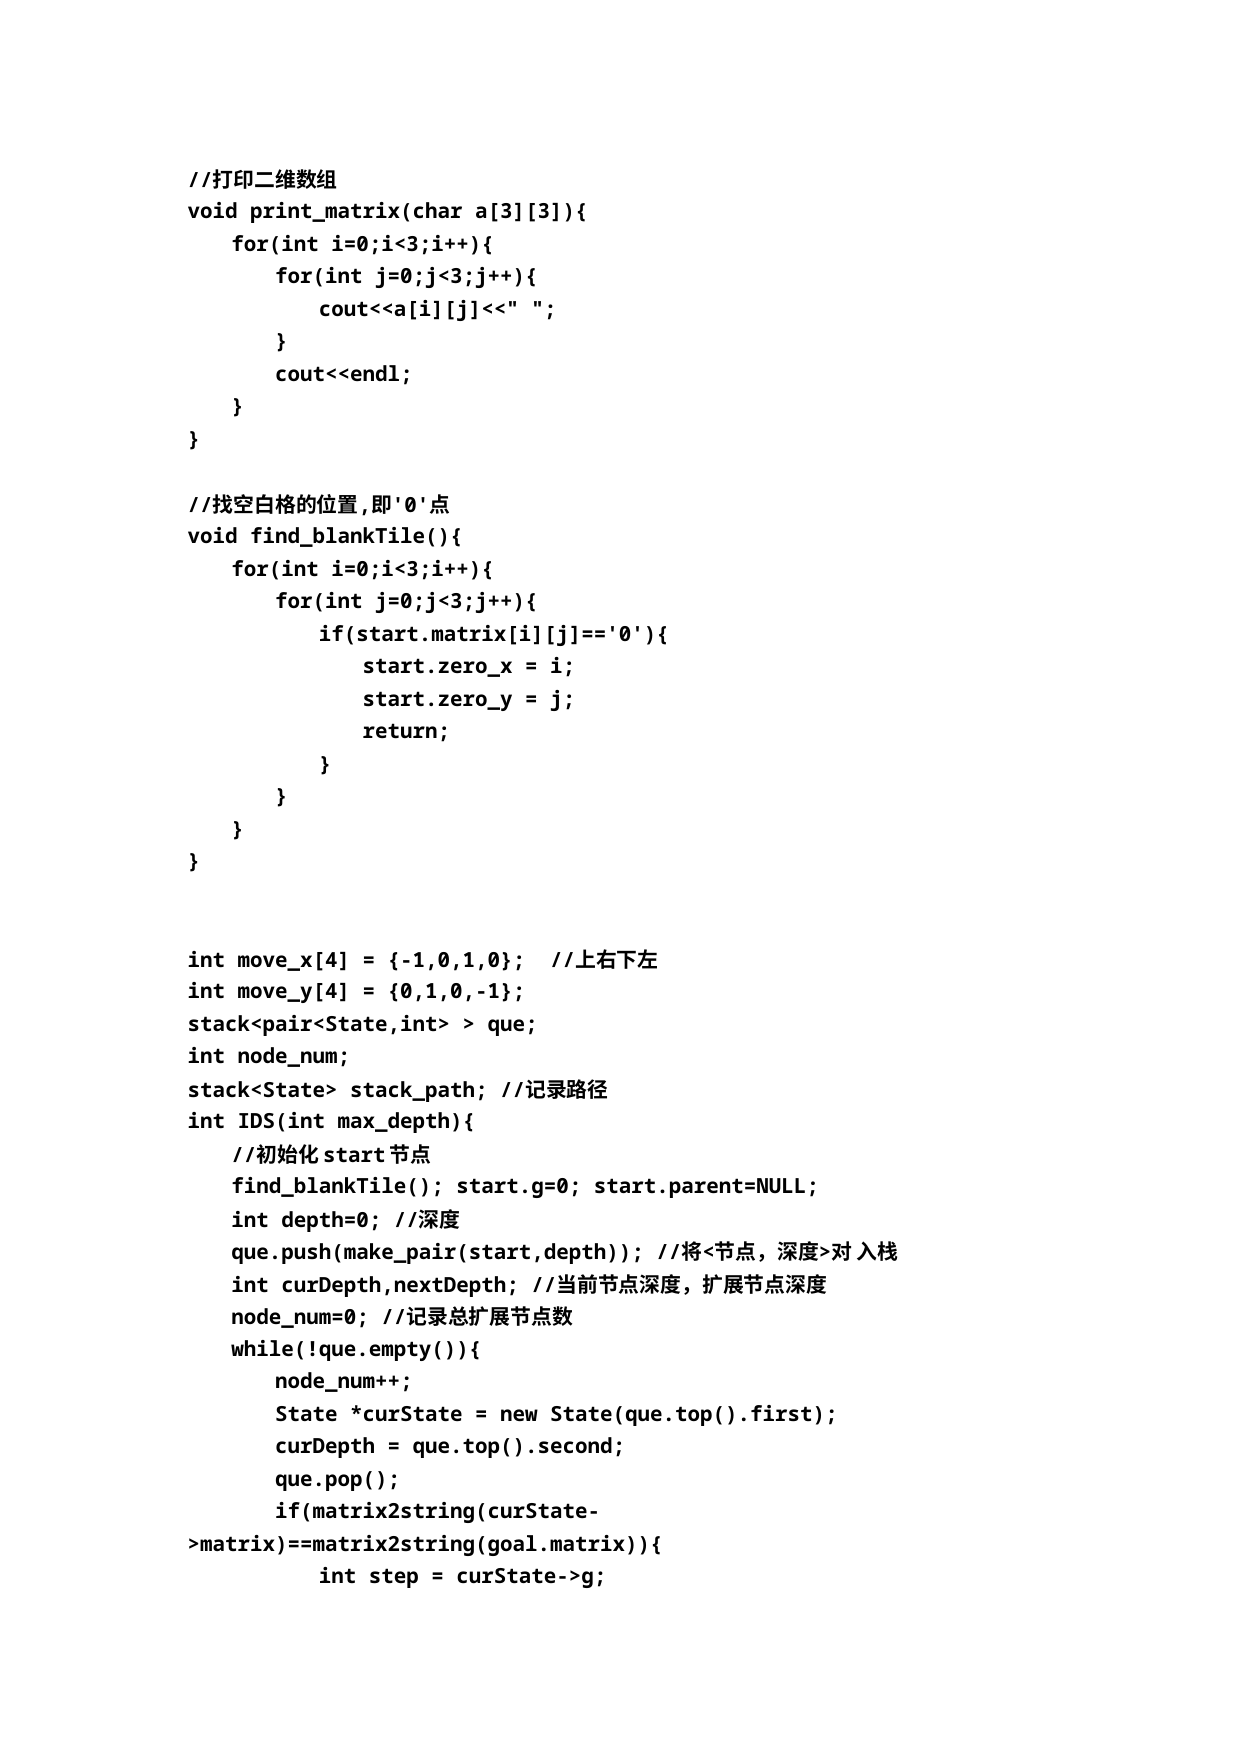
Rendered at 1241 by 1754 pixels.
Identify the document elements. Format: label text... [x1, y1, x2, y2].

text int curDepth,nextDepth; //当前节点深度，扩展节点深度 [187, 1267, 1053, 1299]
text int IDS(int max_depth){ [187, 1104, 1053, 1137]
text int step = curState->g; [187, 1559, 1053, 1592]
text for(int i=0;i<3;i++){ [187, 552, 1053, 584]
text stack<State> stack_path; //记录路径 [187, 1072, 1053, 1104]
text start.zero_y = j; [187, 682, 1053, 714]
text } [187, 747, 1053, 779]
text que.pop(); [187, 1462, 1053, 1494]
text start.zero_x = i; [187, 649, 1053, 682]
text } [187, 422, 1053, 454]
text stack<pair<State,int> > que; [187, 1007, 1053, 1039]
text for(int j=0;j<3;j++){ [187, 259, 1053, 292]
text } [187, 324, 1053, 357]
text node_num++; [187, 1364, 1053, 1397]
text //初始化start节点 [187, 1137, 1053, 1169]
text void find_blankTile(){ [187, 519, 1053, 552]
text for(int i=0;i<3;i++){ [187, 227, 1053, 259]
text void print_matrix(char a[3][3]){ [187, 194, 1053, 227]
text find_blankTile(); start.g=0; start.parent=NULL; [187, 1169, 1053, 1202]
text int move_x[4] = {-1,0,1,0}; //上右下左 [187, 942, 1053, 974]
text cout<<a[i][j]<<" "; [187, 292, 1053, 324]
text cout<<endl; [187, 357, 1053, 389]
text State *curState = new State(que.top().first); [187, 1397, 1053, 1429]
text for(int j=0;j<3;j++){ [187, 584, 1053, 617]
text //找空白格的位置,即'0'点 [187, 487, 1053, 519]
text } [187, 812, 1053, 844]
text //打印二维数组 [187, 162, 1053, 194]
text } [187, 779, 1053, 812]
text if(matrix2string(curState->matrix)==matrix2string(goal.matrix)){ [187, 1494, 1053, 1559]
text } [187, 389, 1053, 422]
text node_num=0; //记录总扩展节点数 [187, 1299, 1053, 1332]
text return; [187, 714, 1053, 747]
text while(!que.empty()){ [187, 1332, 1053, 1364]
text curDepth = que.top().second; [187, 1429, 1053, 1462]
text int node_num; [187, 1039, 1053, 1072]
text que.push(make_pair(start,depth)); //将<节点，深度>对 入栈 [187, 1234, 1053, 1267]
text int depth=0; //深度 [187, 1202, 1053, 1234]
text if(start.matrix[i][j]=='0'){ [187, 617, 1053, 649]
text } [187, 844, 1053, 877]
text int move_y[4] = {0,1,0,-1}; [187, 974, 1053, 1007]
